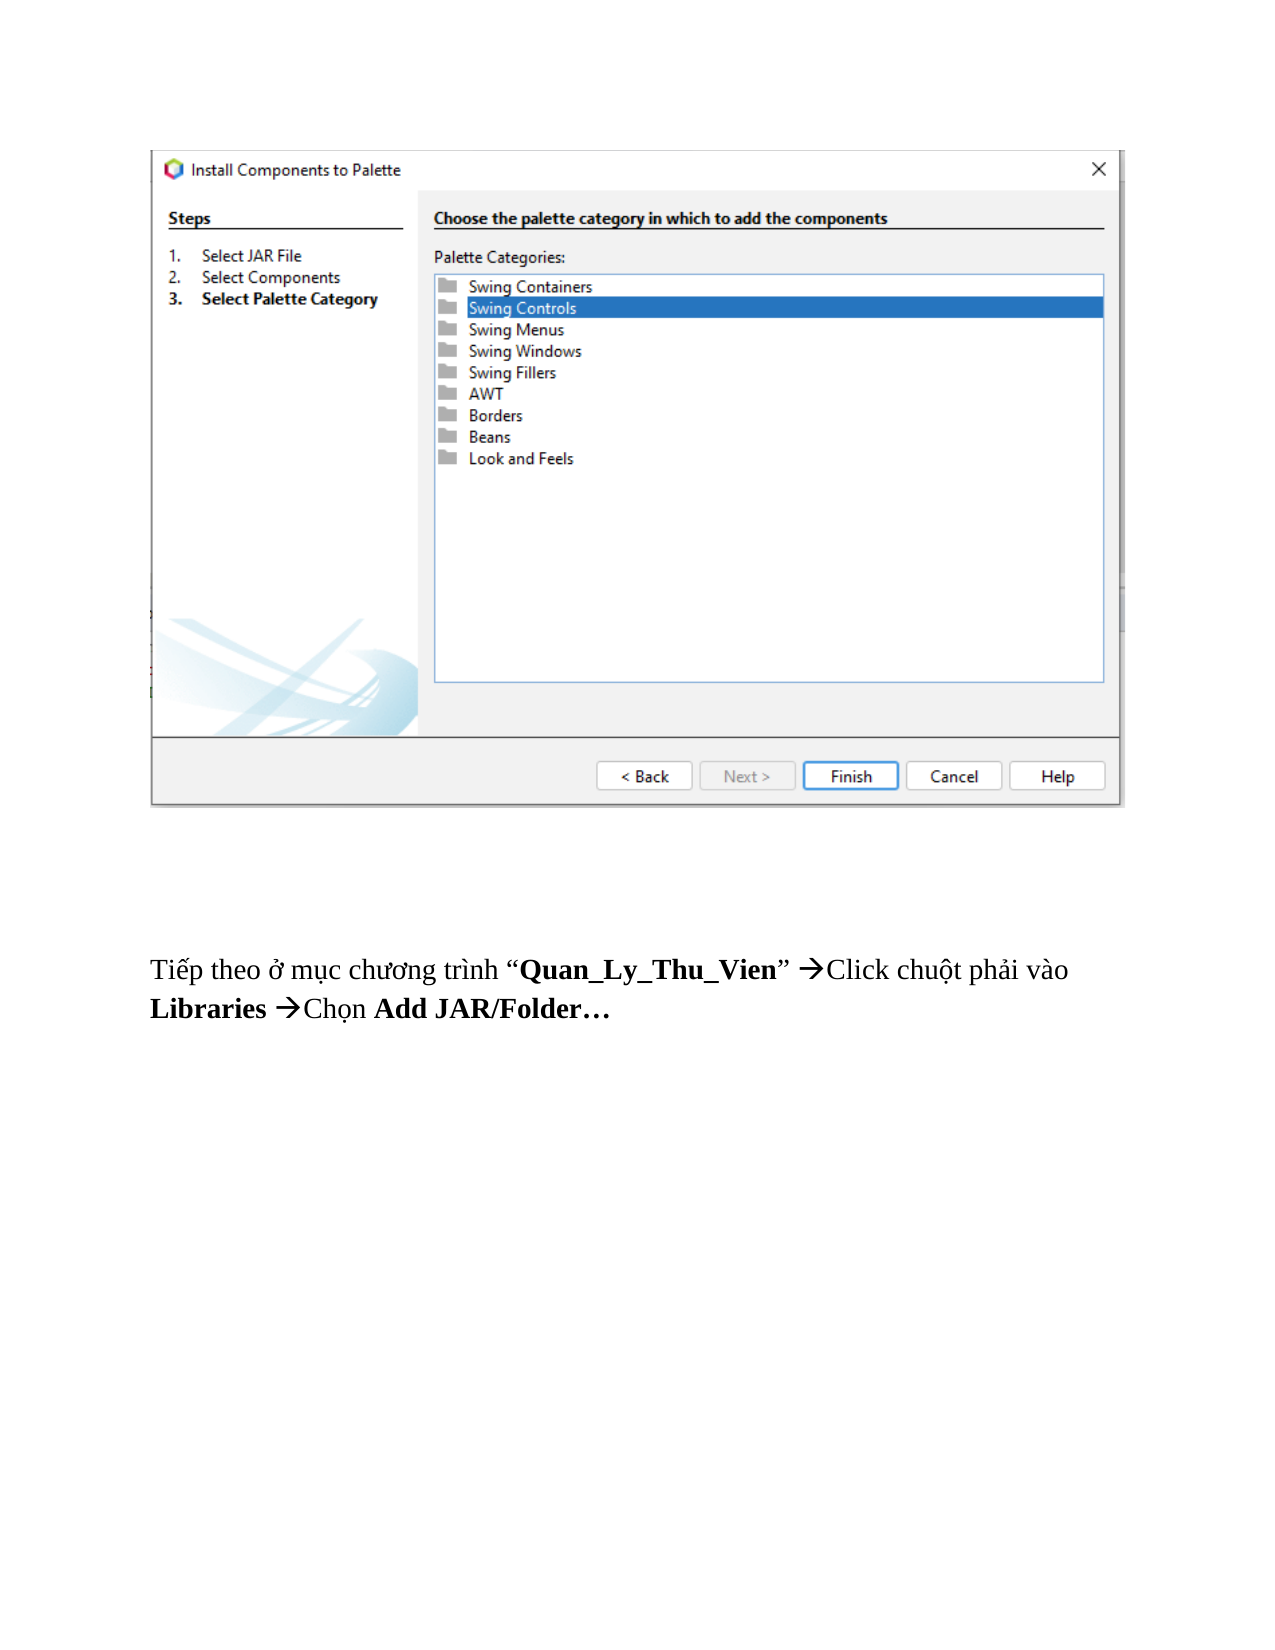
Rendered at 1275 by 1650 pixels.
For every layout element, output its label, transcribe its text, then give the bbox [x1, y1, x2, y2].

text Tiếp theo ở mục chương trình “Quan_Ly_Thu_Vien” Click chuột phải vào Libraries Chọn Add JAR/Folder… [150, 952, 1125, 1024]
picture [150, 150, 1125, 808]
